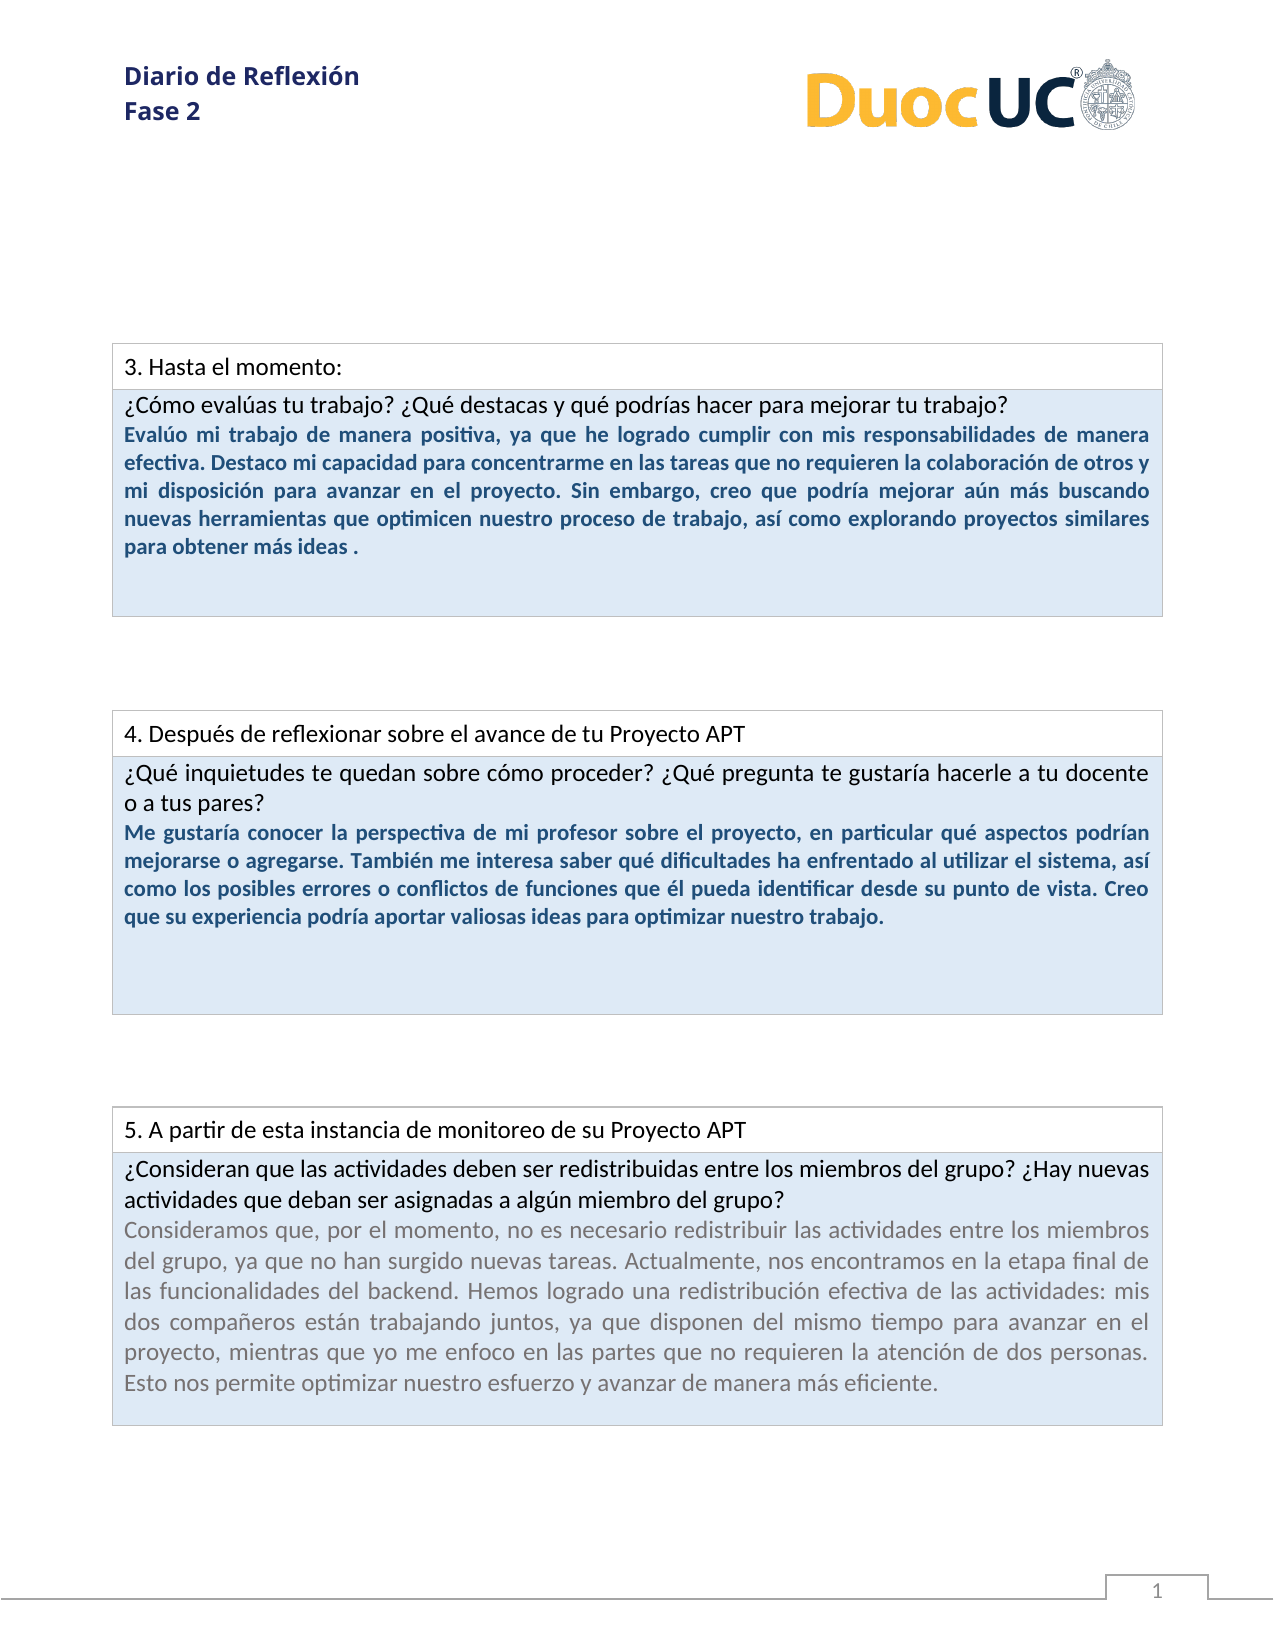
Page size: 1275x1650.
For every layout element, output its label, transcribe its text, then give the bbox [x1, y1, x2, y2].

table_cell ¿Consideran que las actividades deben ser redistribuidas entre los miembros del grupo? ¿Hay nuevas actividades que deban ser asignadas a algún miembro del grupo? Consideramos que, por el momento, no es necesario redistribuir las actividades entre los miembros del grupo, ya que no han surgido nuevas tareas. Actualmente, nos encontramos en la etapa final de las funcionalidades del backend. Hemos logrado una redistribución efectiva de las actividades: mis dos compañeros están trabajando juntos, ya que disponen del mismo tiempo para avanzar en el proyecto, mientras que yo me enfoco en las partes que no requieren la atención de dos personas. Esto nos permite optimizar nuestro esfuerzo y avanzar de manera más eficiente. [113, 1153, 1162, 1425]
table_cell ¿Qué inquietudes te quedan sobre cómo proceder? ¿Qué pregunta te gustaría hacerle a tu docente o a tus pares? Me gustaría conocer la perspectiva de mi profesor sobre el proyecto, en particular qué aspectos podrían mejorarse o agregarse. También me interesa saber qué dificultades ha enfrentado al utilizar el sistema, así como los posibles errores o conflictos de funciones que él pueda identificar desde su punto de vista. Creo que su experiencia podría aportar valiosas ideas para optimizar nuestro trabajo. [113, 757, 1162, 1014]
table_header 3. Hasta el momento: [113, 344, 1162, 388]
picture [807, 59, 1135, 130]
table_cell ¿Cómo evalúas tu trabajo? ¿Qué destacas y qué podrías hacer para mejorar tu trabajo? Evalúo mi trabajo de manera positiva, ya que he logrado cumplir con mis responsabilidades de manera efectiva. Destaco mi capacidad para concentrarme en las tareas que no requieren la colaboración de otros y mi disposición para avanzar en el proyecto. Sin embargo, creo que podría mejorar aún más buscando nuevas herramientas que optimicen nuestro proceso de trabajo, así como explorando proyectos similares para obtener más ideas . [113, 390, 1162, 616]
table_header 5. A partir de esta instancia de monitoreo de su Proyecto APT [113, 1108, 1162, 1152]
table_header 4. Después de reflexionar sobre el avance de tu Proyecto APT [113, 711, 1162, 756]
